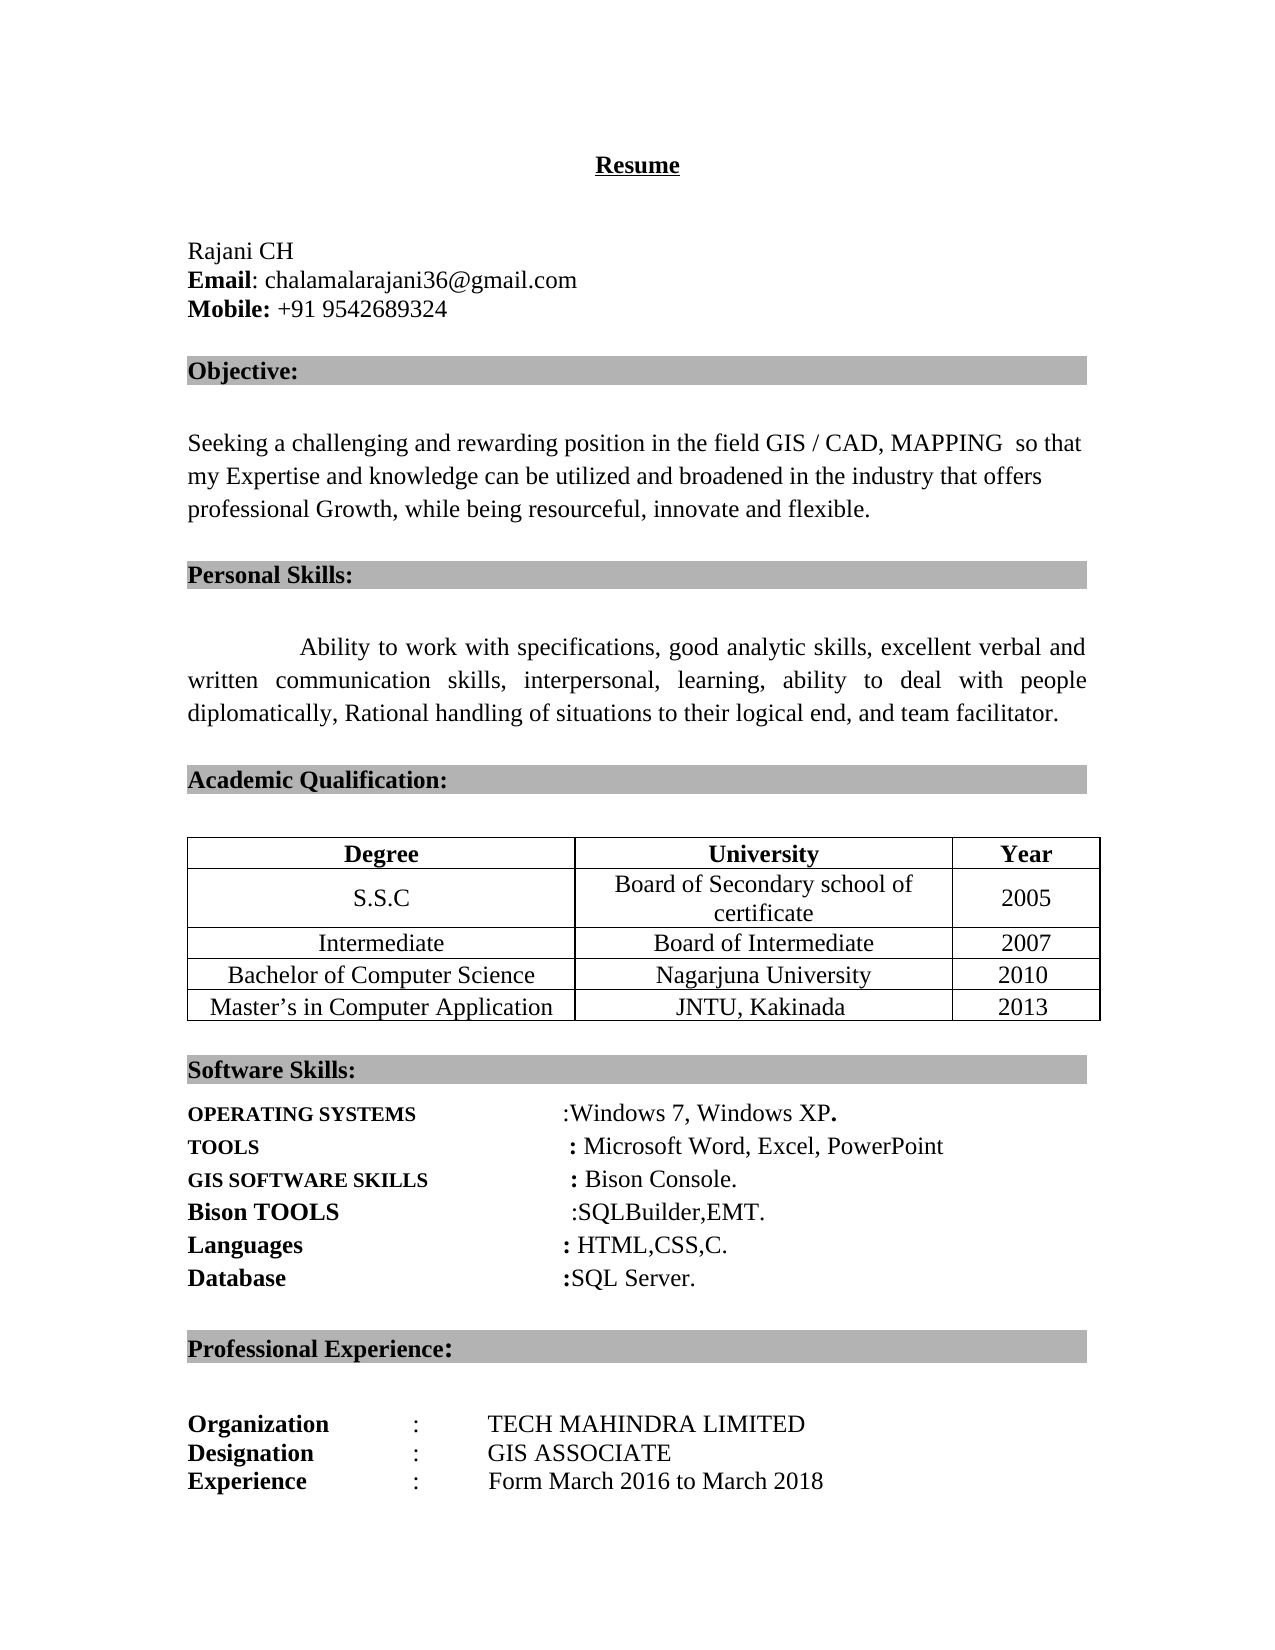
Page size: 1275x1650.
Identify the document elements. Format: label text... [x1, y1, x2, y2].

text Rajani CH [187, 236, 1087, 265]
text Mobile: +91 9542689324 [187, 294, 1087, 322]
table_cell 2013 [953, 990, 1099, 1020]
text OPERATING SYSTEMS :Windows 7, Windows XP. [187, 1098, 1087, 1127]
text Personal Skills: [187, 561, 1087, 589]
table_cell Board of Secondary school of certificate [576, 869, 952, 927]
text Database :SQL Server. [187, 1263, 1087, 1292]
table_cell Board of Intermediate [576, 928, 952, 958]
table_cell JNTU, Kakinada [576, 990, 952, 1020]
text Software Skills: [187, 1055, 1087, 1084]
table_cell 2010 [953, 959, 1099, 989]
table_cell Bachelor of Computer Science [188, 959, 574, 989]
table_cell 2007 [953, 928, 1099, 958]
text Bison TOOLS :SQLBuilder,EMT. [187, 1197, 1087, 1226]
table_cell 2005 [953, 869, 1099, 927]
table_header University [576, 838, 952, 868]
table_cell S.S.C [188, 869, 574, 927]
text Languages : HTML,CSS,C. [187, 1230, 1087, 1259]
text Email: chalamalarajani36@gmail.com [187, 265, 1087, 294]
text TOOLS : Microsoft Word, Excel, PowerPoint [187, 1131, 1087, 1160]
text Seeking a challenging and rewarding position in the field GIS / CAD, MAPPING so that my Expertise and knowledge can be utilized and broadened in the industry that offers professional Growth, while being resourceful, innovate and flexible. [187, 428, 1087, 523]
text Academic Qualification: [187, 765, 1087, 794]
text GIS SOFTWARE SKILLS : Bison Console. [187, 1164, 1087, 1193]
text Professional Experience: [187, 1330, 1087, 1363]
table_cell Master’s in Computer Application [188, 990, 574, 1020]
table_cell Intermediate [188, 928, 574, 958]
text Experience : Form March 2016 to March 2018 [187, 1466, 1087, 1495]
table_header Degree [188, 838, 574, 868]
table_cell Nagarjuna University [576, 959, 952, 989]
text Objective: [187, 356, 1087, 385]
text Organization : TECH MAHINDRA LIMITED [187, 1409, 1087, 1438]
text Designation : GIS ASSOCIATE [187, 1438, 1087, 1466]
text Resume [187, 150, 1087, 179]
table_header Year [953, 838, 1099, 868]
text Ability to work with specifications, good analytic skills, excellent verbal and written communication skills, interpersonal, learning, ability to deal with people diplomatically, Rational handling of situations to their logical end, and team facilitator. [187, 632, 1087, 727]
